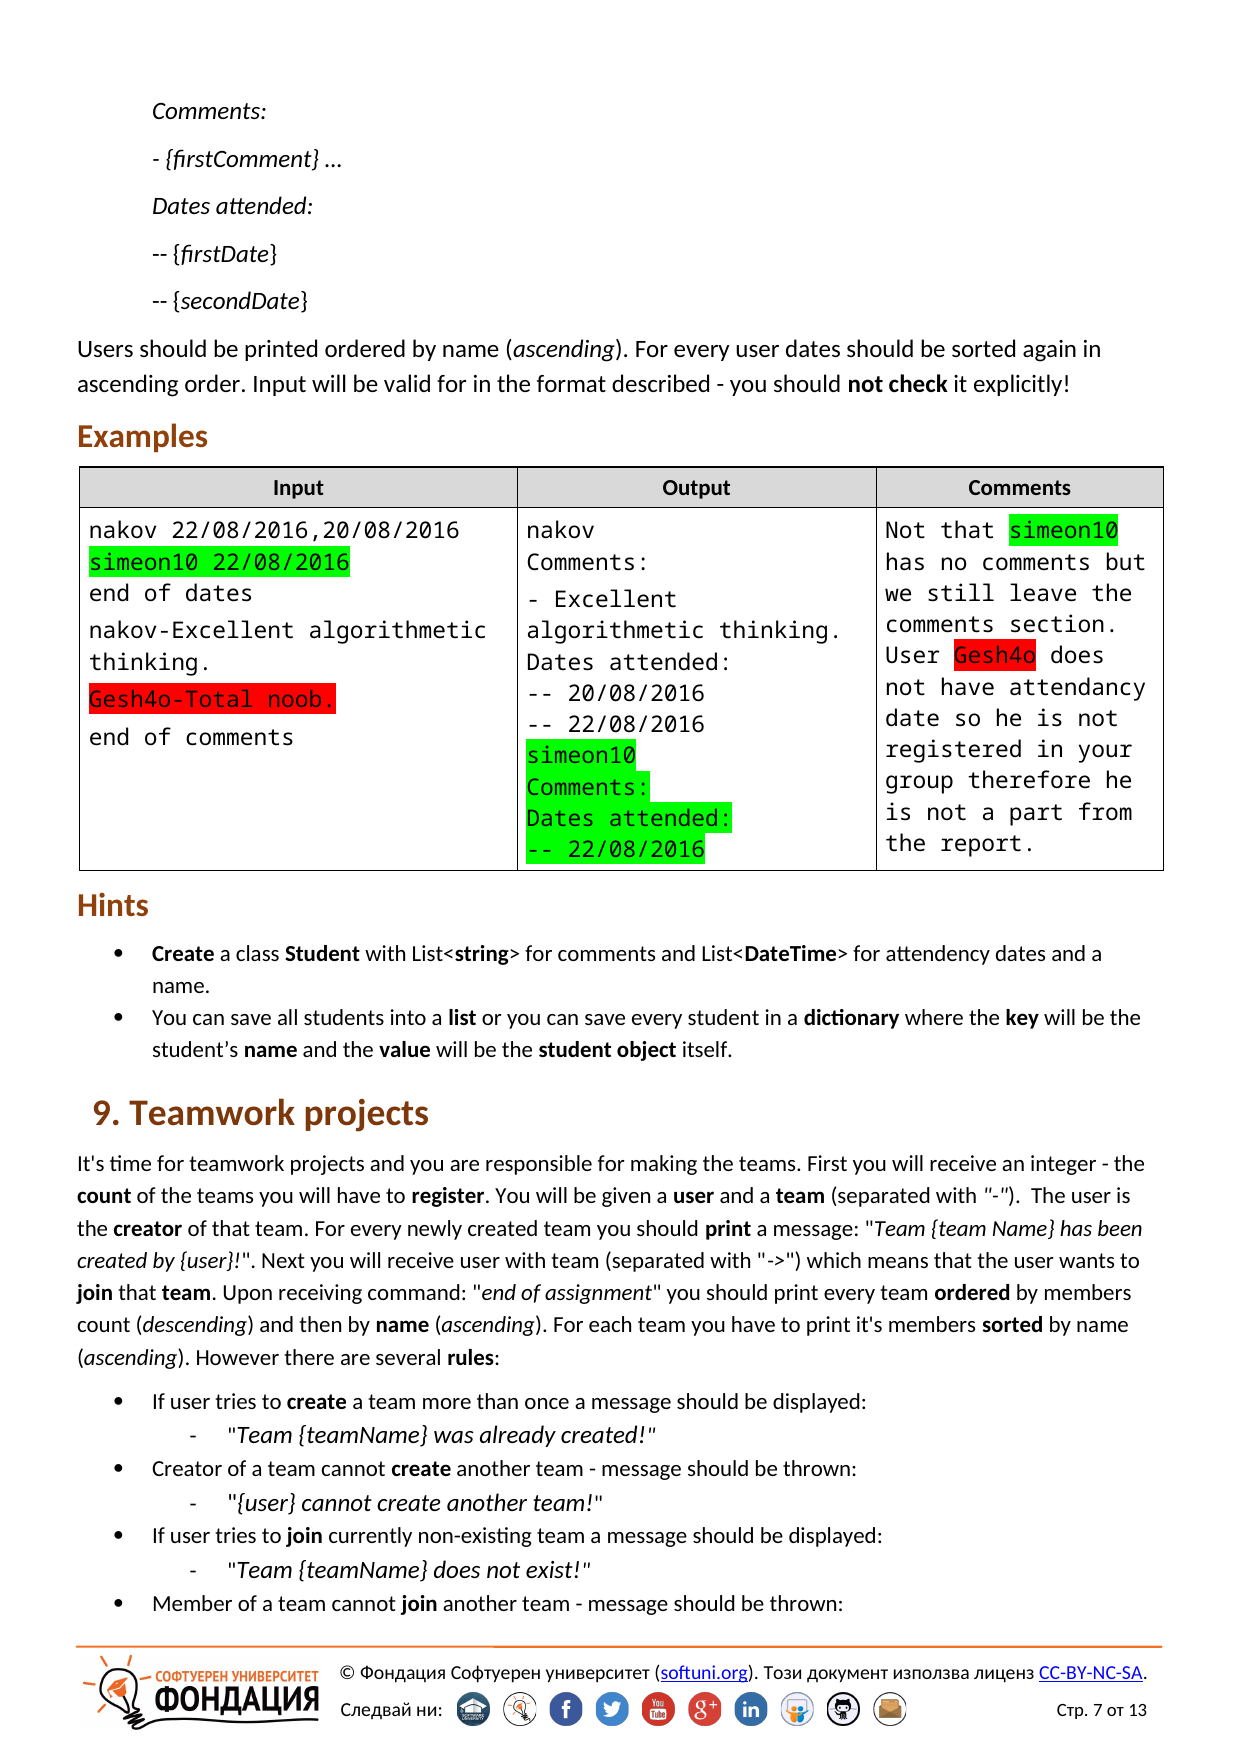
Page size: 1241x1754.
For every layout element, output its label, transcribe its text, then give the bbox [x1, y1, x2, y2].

table_header Input [80, 468, 517, 507]
subtitle Teamwork projects [92, 1088, 1163, 1134]
picture [688, 1692, 722, 1726]
text Dates attended: [77, 190, 1163, 221]
list "Team {teamName} was already created!" [189, 1419, 1163, 1450]
text Comments: [77, 95, 1163, 126]
picture [827, 1692, 860, 1726]
text - {firstComment} … [77, 143, 1163, 173]
list Member of a team cannot join another team - message should be thrown: [114, 1589, 1163, 1617]
table_cell nakov 22/08/2016,20/08/2016 simeon10 22/08/2016 end of dates nakov-Excellent algorithmetic thinking. Gesh4o-Total noob. end of comments [80, 508, 517, 870]
list If user tries to join currently non-existing team a message should be displayed: [114, 1522, 1163, 1550]
text -- {firstDate} [77, 238, 1163, 268]
picture [595, 1692, 629, 1726]
picture [873, 1692, 907, 1726]
subtitle Examples [77, 415, 1163, 456]
picture [642, 1692, 675, 1726]
table_header Comments [877, 468, 1163, 507]
subtitle Hints [77, 884, 1163, 924]
table_cell Not that simeon10 has no comments but we still leave the comments section. User Gesh4o does not have attendancy date so he is not registered in your group therefore he is not a part from the report. [877, 508, 1163, 870]
picture [734, 1692, 768, 1726]
list If user tries to create a team more than once a message should be displayed: [114, 1387, 1163, 1415]
picture [503, 1692, 537, 1726]
text It's time for teamwork projects and you are responsible for making the teams. First you will receive an integer - the count of the teams you will have to register. You will be given a user and a team (separated with "-"). The user is the creator of that team. For every newly created team you should print a message: "Team {team Name} has been created by {user}!". Next you will receive user with team (separated with "->") which means that the user wants to join that team. Upon receiving command: "end of assignment" you should print every team ordered by members count (descending) and then by name (ascending). For each team you have to print it's members sorted by name (ascending). However there are several rules: [77, 1149, 1163, 1371]
picture [549, 1692, 583, 1726]
text Users should be printed ordered by name (ascending). For every user dates should be sorted again in ascending order. Input will be valid for in the format described - you should not check it explicitly! [77, 333, 1163, 398]
table_header Output [518, 468, 876, 507]
list You can save all students into a list or you can save every student in a dictionary where the key will be the student’s name and the value will be the student object itself. [114, 1003, 1163, 1063]
text -- {secondDate} [77, 285, 1163, 316]
list Create a class Student with List<string> for comments and List<DateTime> for attendency dates and a name. [114, 939, 1163, 999]
picture [780, 1692, 814, 1726]
list Creator of a team cannot create another team - message should be thrown: [114, 1454, 1163, 1482]
list "{user} cannot create another team!" [189, 1487, 1163, 1517]
picture [82, 1654, 319, 1730]
picture [457, 1692, 490, 1726]
table_cell nakov Comments: - Excellent algorithmetic thinking. Dates attended: -- 20/08/2016 -- 22/08/2016 simeon10 Comments: Dates attended: -- 22/08/2016 [518, 508, 876, 870]
list "Team {teamName} does not exist!" [189, 1554, 1163, 1584]
